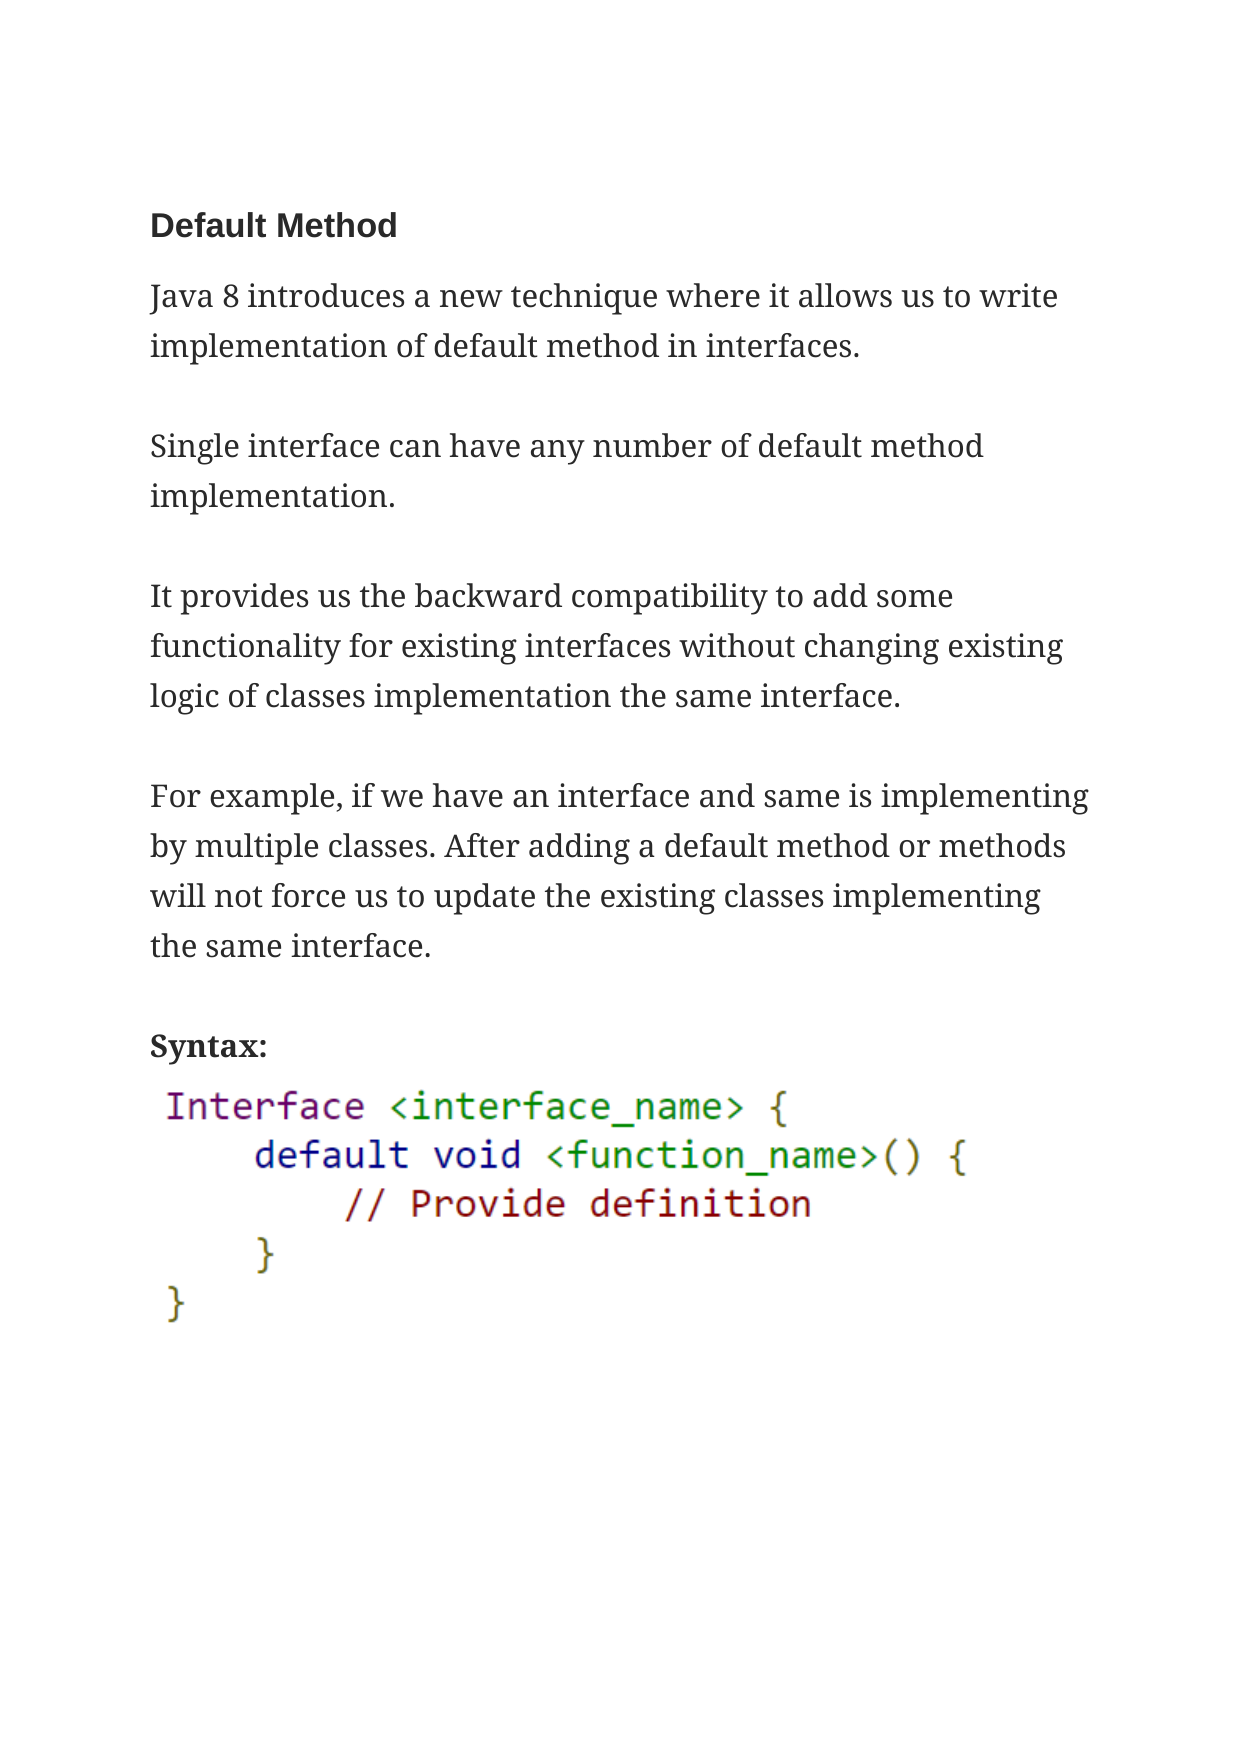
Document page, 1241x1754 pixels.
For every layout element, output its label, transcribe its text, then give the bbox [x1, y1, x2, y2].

text Single interface can have any number of default method implementation. [150, 416, 1090, 516]
text For example, if we have an interface and same is implementing by multiple classes. After adding a default method or methods will not force us to update the existing classes implementing the same interface. [150, 766, 1090, 966]
text Default Method [150, 201, 1090, 245]
picture [150, 1066, 993, 1335]
text Syntax: [150, 1016, 1090, 1066]
text Java 8 introduces a new technique where it allows us to write implementation of default method in interfaces. [150, 266, 1090, 366]
text It provides us the backward compatibility to add some functionality for existing interfaces without changing existing logic of classes implementation the same interface. [150, 566, 1090, 716]
